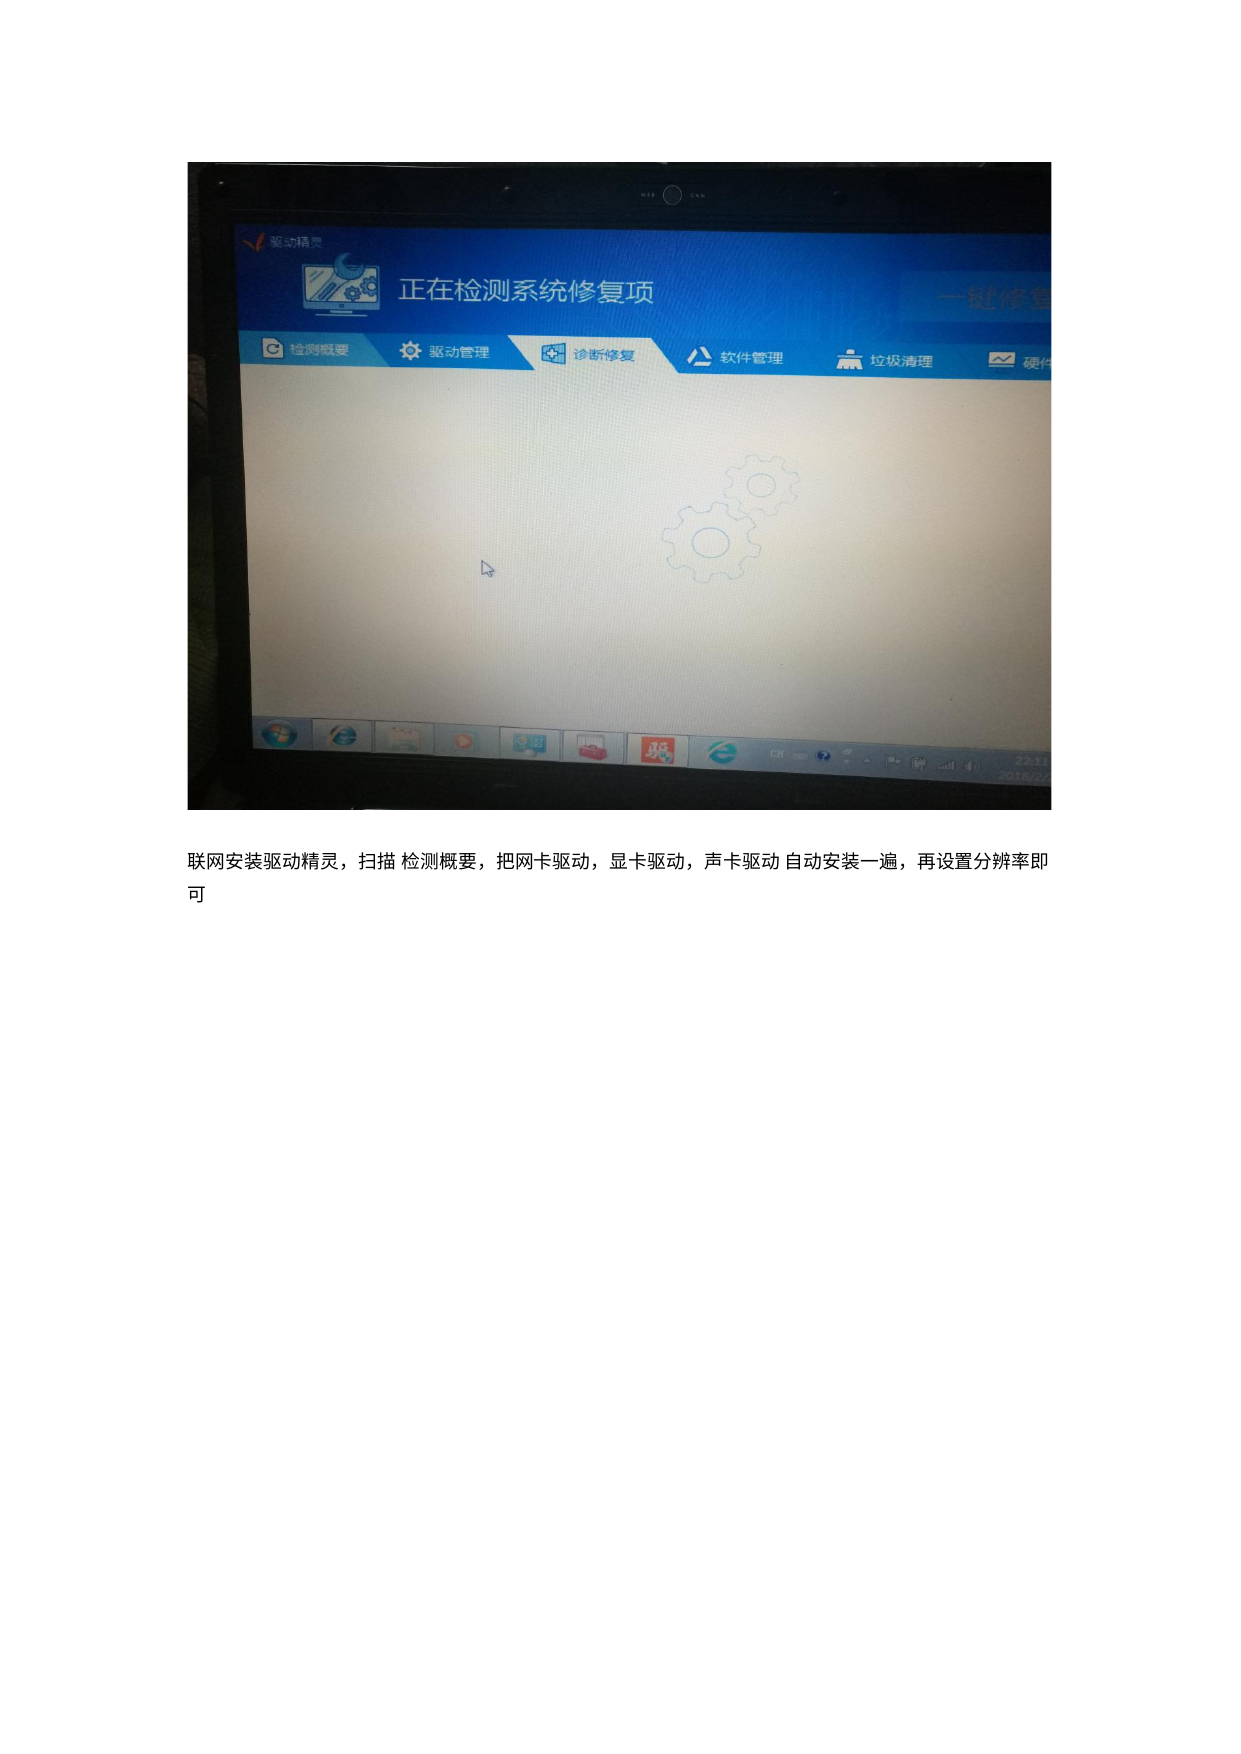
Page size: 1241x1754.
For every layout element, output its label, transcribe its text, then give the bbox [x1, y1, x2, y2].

text 联网安装驱动精灵，扫描 检测概要，把网卡驱动，显卡驱动，声卡驱动 自动安装一遍，再设置分辨率即可 [187, 844, 1053, 909]
picture [187, 162, 1052, 810]
